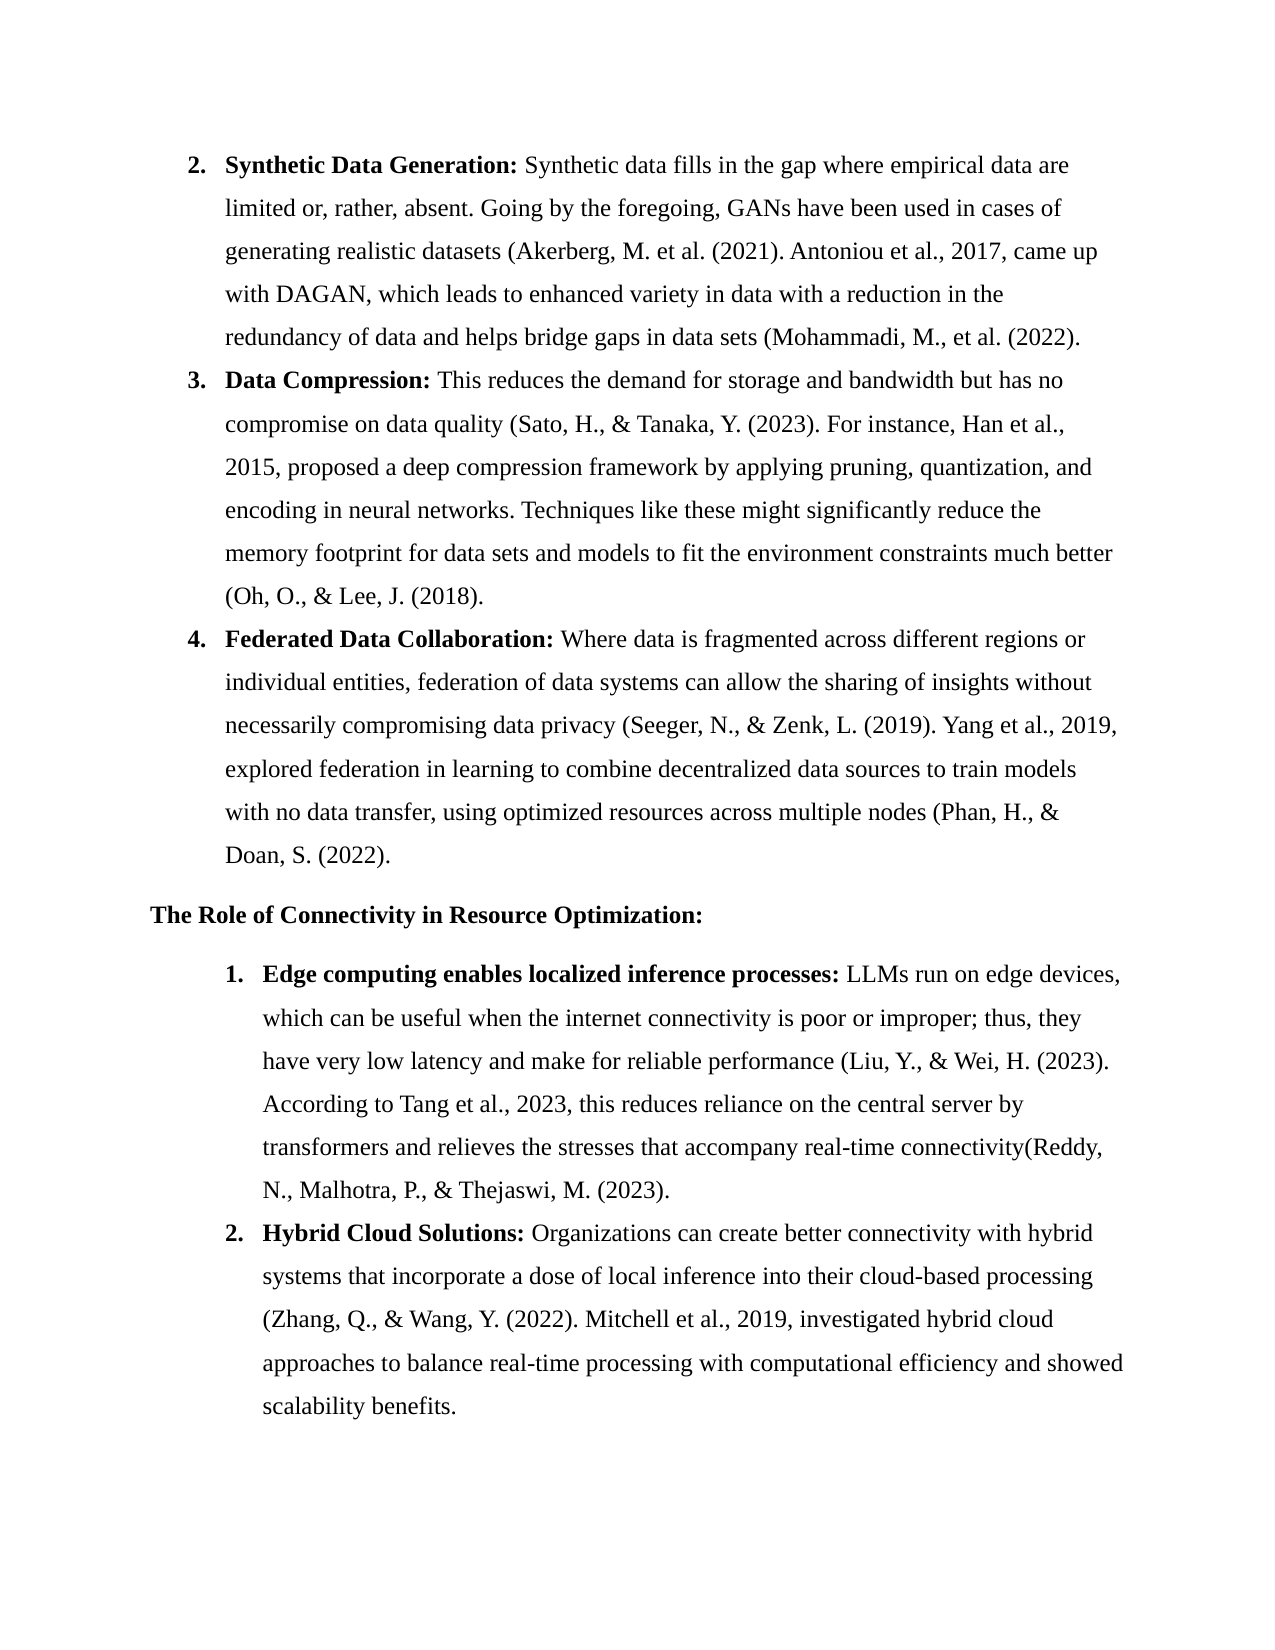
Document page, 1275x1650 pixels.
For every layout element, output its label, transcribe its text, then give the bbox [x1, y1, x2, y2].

list Data Compression: This reduces the demand for storage and bandwidth but has no compromise on data quality (Sato, H., & Tanaka, Y. (2023). For instance, Han et al., 2015, proposed a deep compression framework by applying pruning, quantization, and encoding in neural networks. Techniques like these might significantly reduce the memory footprint for data sets and models to fit the environment constraints much better (Oh, O., & Lee, J. (2018). [187, 366, 1125, 610]
list Edge computing enables localized inference processes: LLMs run on edge devices, which can be useful when the internet connectivity is poor or improper; thus, they have very low latency and make for reliable performance (Liu, Y., & Wei, H. (2023). According to Tang et al., 2023, this reduces reliance on the central server by transformers and relieves the stresses that accompany real-time connectivity(Reddy, N., Malhotra, P., & Thejaswi, M. (2023). [225, 959, 1125, 1204]
list Federated Data Collaboration: Where data is fragmented across different regions or individual entities, federation of data systems can allow the sharing of insights without necessarily compromising data privacy (Seeger, N., & Zenk, L. (2019). Yang et al., 2019, explored federation in learning to combine decentralized data sources to train models with no data transfer, using optimized resources across multiple nodes (Phan, H., & Doan, S. (2022). [187, 624, 1125, 869]
list Hybrid Cloud Solutions: Organizations can create better connectivity with hybrid systems that incorporate a dose of local inference into their cloud-based processing (Zhang, Q., & Wang, Y. (2022). Mitchell et al., 2019, investigated hybrid cloud approaches to balance real-time processing with computational efficiency and showed scalability benefits. [225, 1218, 1125, 1419]
text The Role of Connectivity in Resource Optimization: [150, 900, 1125, 928]
list Synthetic Data Generation: Synthetic data fills in the gap where empirical data are limited or, rather, absent. Going by the foregoing, GANs have been used in cases of generating realistic datasets (Akerberg, M. et al. (2021). Antoniou et al., 2017, came up with DAGAN, which leads to enhanced variety in data with a reduction in the redundancy of data and helps bridge gaps in data sets (Mohammadi, M., et al. (2022). [187, 150, 1125, 351]
